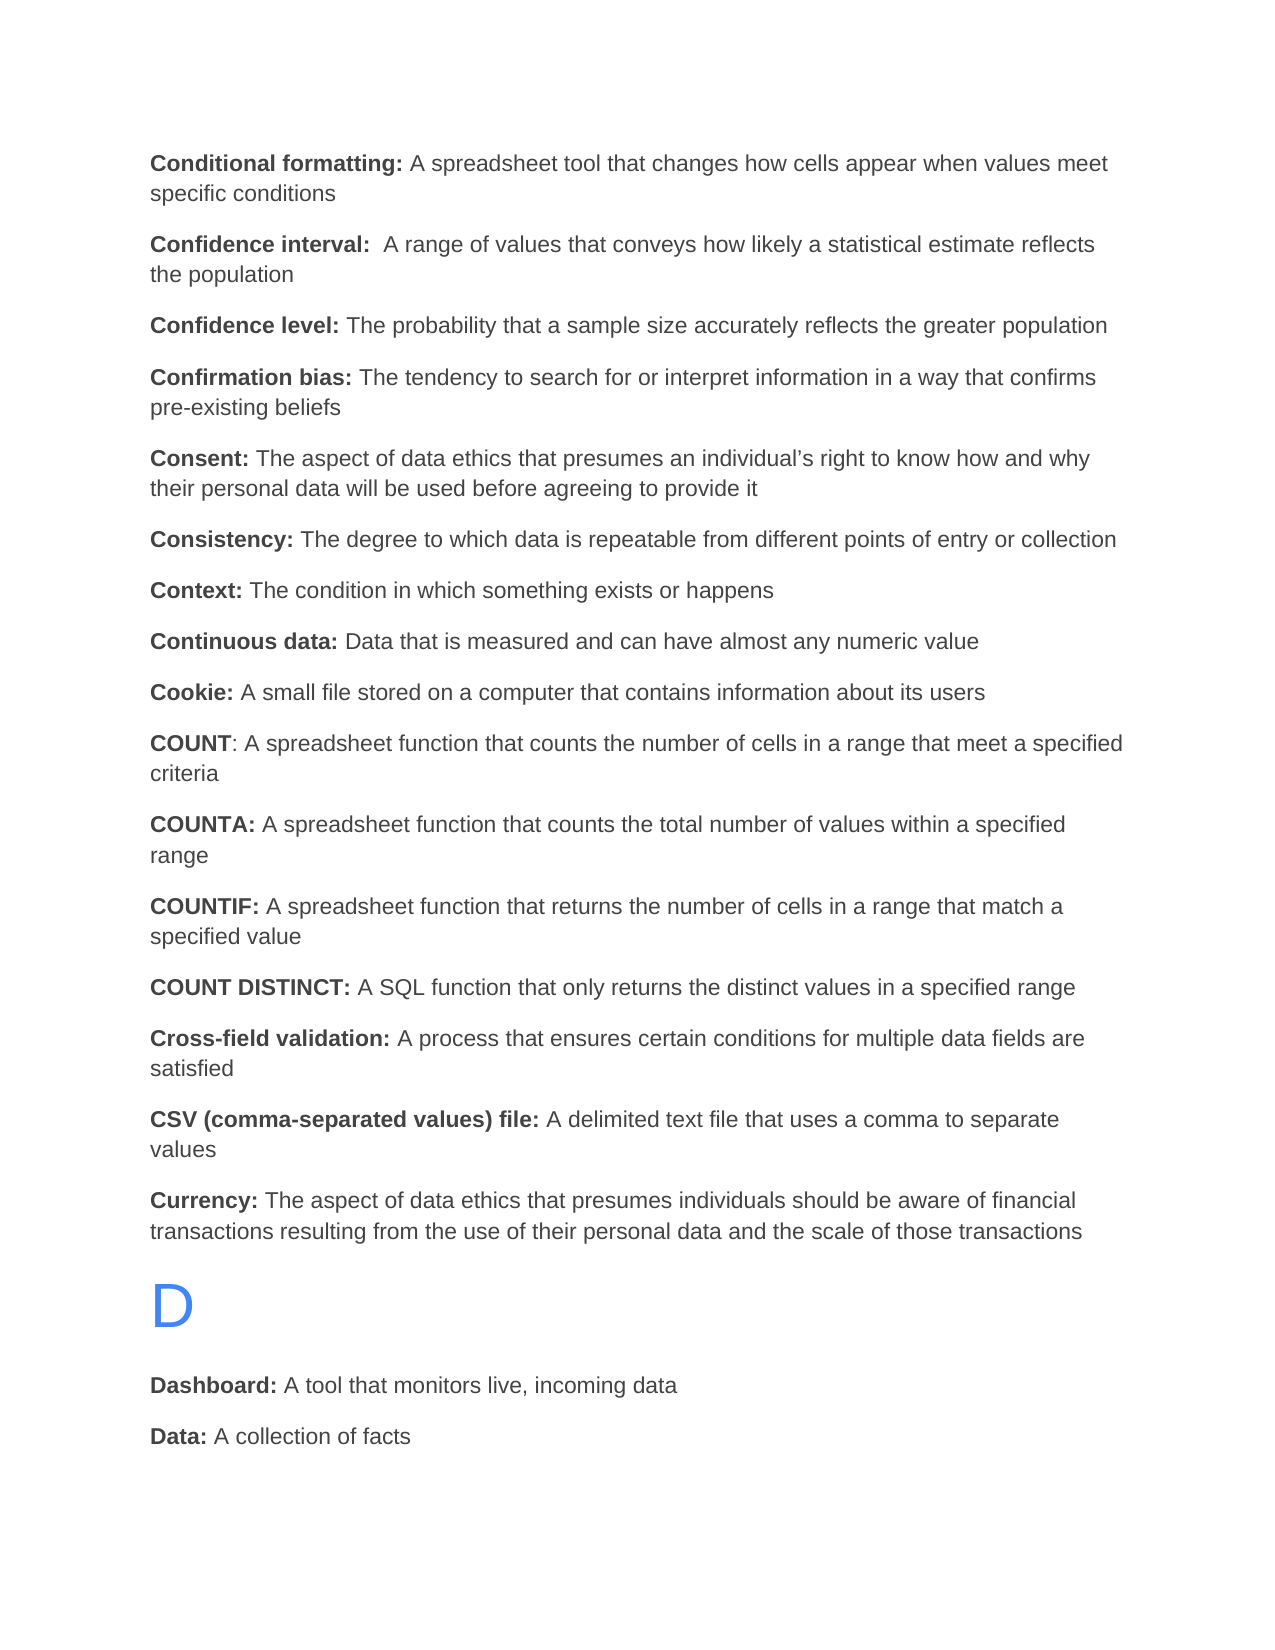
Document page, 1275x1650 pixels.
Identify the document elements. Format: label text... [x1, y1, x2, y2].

text Confirmation bias: The tendency to search for or interpret information in a way that confirms pre-existing beliefs [150, 363, 1125, 420]
text COUNTIF: A spreadsheet function that returns the number of cells in a range that match a specified value [150, 893, 1125, 949]
text COUNTA: A spreadsheet function that counts the total number of values within a specified range [150, 811, 1125, 868]
text Conditional formatting: A spreadsheet tool that changes how cells appear when values meet specific conditions [150, 150, 1125, 207]
text Context: The condition in which something exists or happens [150, 577, 1125, 603]
text CSV (comma-separated values) file: A delimited text file that uses a comma to separate values [150, 1106, 1125, 1163]
text Cookie: A small file stored on a computer that contains information about its users [150, 679, 1125, 706]
text Continuous data: Data that is measured and can have almost any numeric value [150, 628, 1125, 654]
text Data: A collection of facts [150, 1423, 1125, 1449]
text D [150, 1269, 1125, 1341]
text Confidence interval: A range of values that conveys how likely a statistical estimate reflects the population [150, 231, 1125, 288]
text COUNT DISTINCT: A SQL function that only returns the distinct values in a specified range [150, 974, 1125, 1000]
text Confidence level: The probability that a sample size accurately reflects the greater population [150, 312, 1125, 339]
text Consent: The aspect of data ethics that presumes an individual’s right to know how and why their personal data will be used before agreeing to provide it [150, 445, 1125, 501]
text Currency: The aspect of data ethics that presumes individuals should be aware of financial transactions resulting from the use of their personal data and the scale of those transactions [150, 1187, 1125, 1244]
text Dashboard: A tool that monitors live, incoming data [150, 1372, 1125, 1398]
text Cross-field validation: A process that ensures certain conditions for multiple data fields are satisfied [150, 1025, 1125, 1082]
text Consistency: The degree to which data is repeatable from different points of entry or collection [150, 526, 1125, 552]
text COUNT: A spreadsheet function that counts the number of cells in a range that meet a specified criteria [150, 730, 1125, 787]
